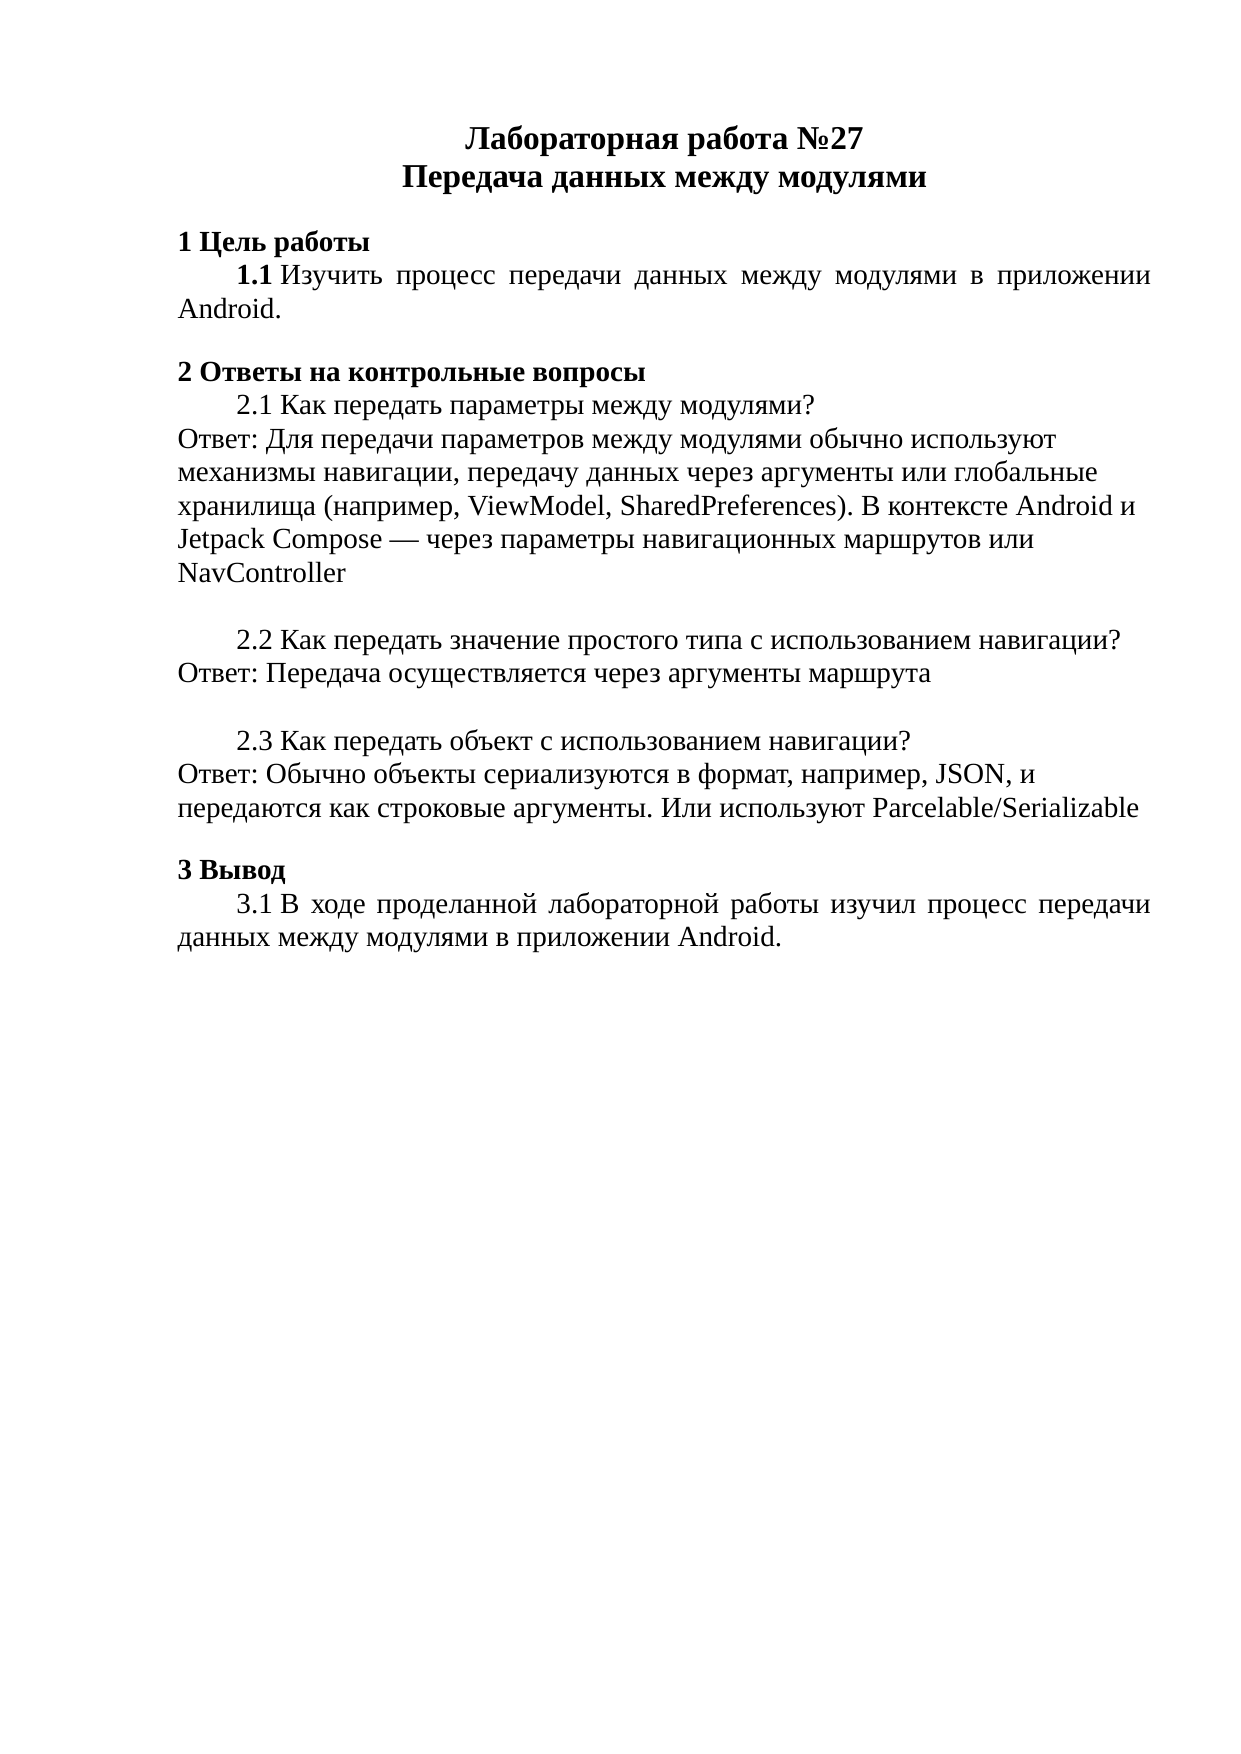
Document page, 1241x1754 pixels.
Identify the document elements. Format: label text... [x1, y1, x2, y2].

subtitle Лабораторная работа №27 Передача данных между модулями [177, 118, 1152, 195]
list Изучить процесс передачи данных между модулями в приложении Android. [177, 257, 1152, 324]
text Ответ: Для передачи параметров между модулями обычно используют механизмы навигации, передачу данных через аргументы или глобальные хранилища (например, ViewModel, SharedPreferences). В контексте Android и Jetpack Compose — через параметры навигационных маршрутов или NavController [177, 421, 1152, 588]
text Ответ: Обычно объекты сериализуются в формат, например, JSON, и передаются как строковые аргументы. Или используют Parcelable/Serializable [177, 756, 1152, 823]
list Как передать объект с использованием навигации? [177, 723, 1152, 756]
list В ходе проделанной лабораторной работы изучил процесс передачи данных между модулями в приложении Android. [177, 886, 1152, 953]
list Цель работы [177, 224, 1152, 257]
text Ответ: Передача осуществляется через аргументы маршрута [177, 656, 1152, 689]
list Как передать параметры между модулями? [177, 387, 1152, 421]
list Как передать значение простого типа с использованием навигации? [177, 622, 1152, 656]
list Ответы на контрольные вопросы [177, 354, 1152, 387]
list Вывод [177, 852, 1152, 886]
